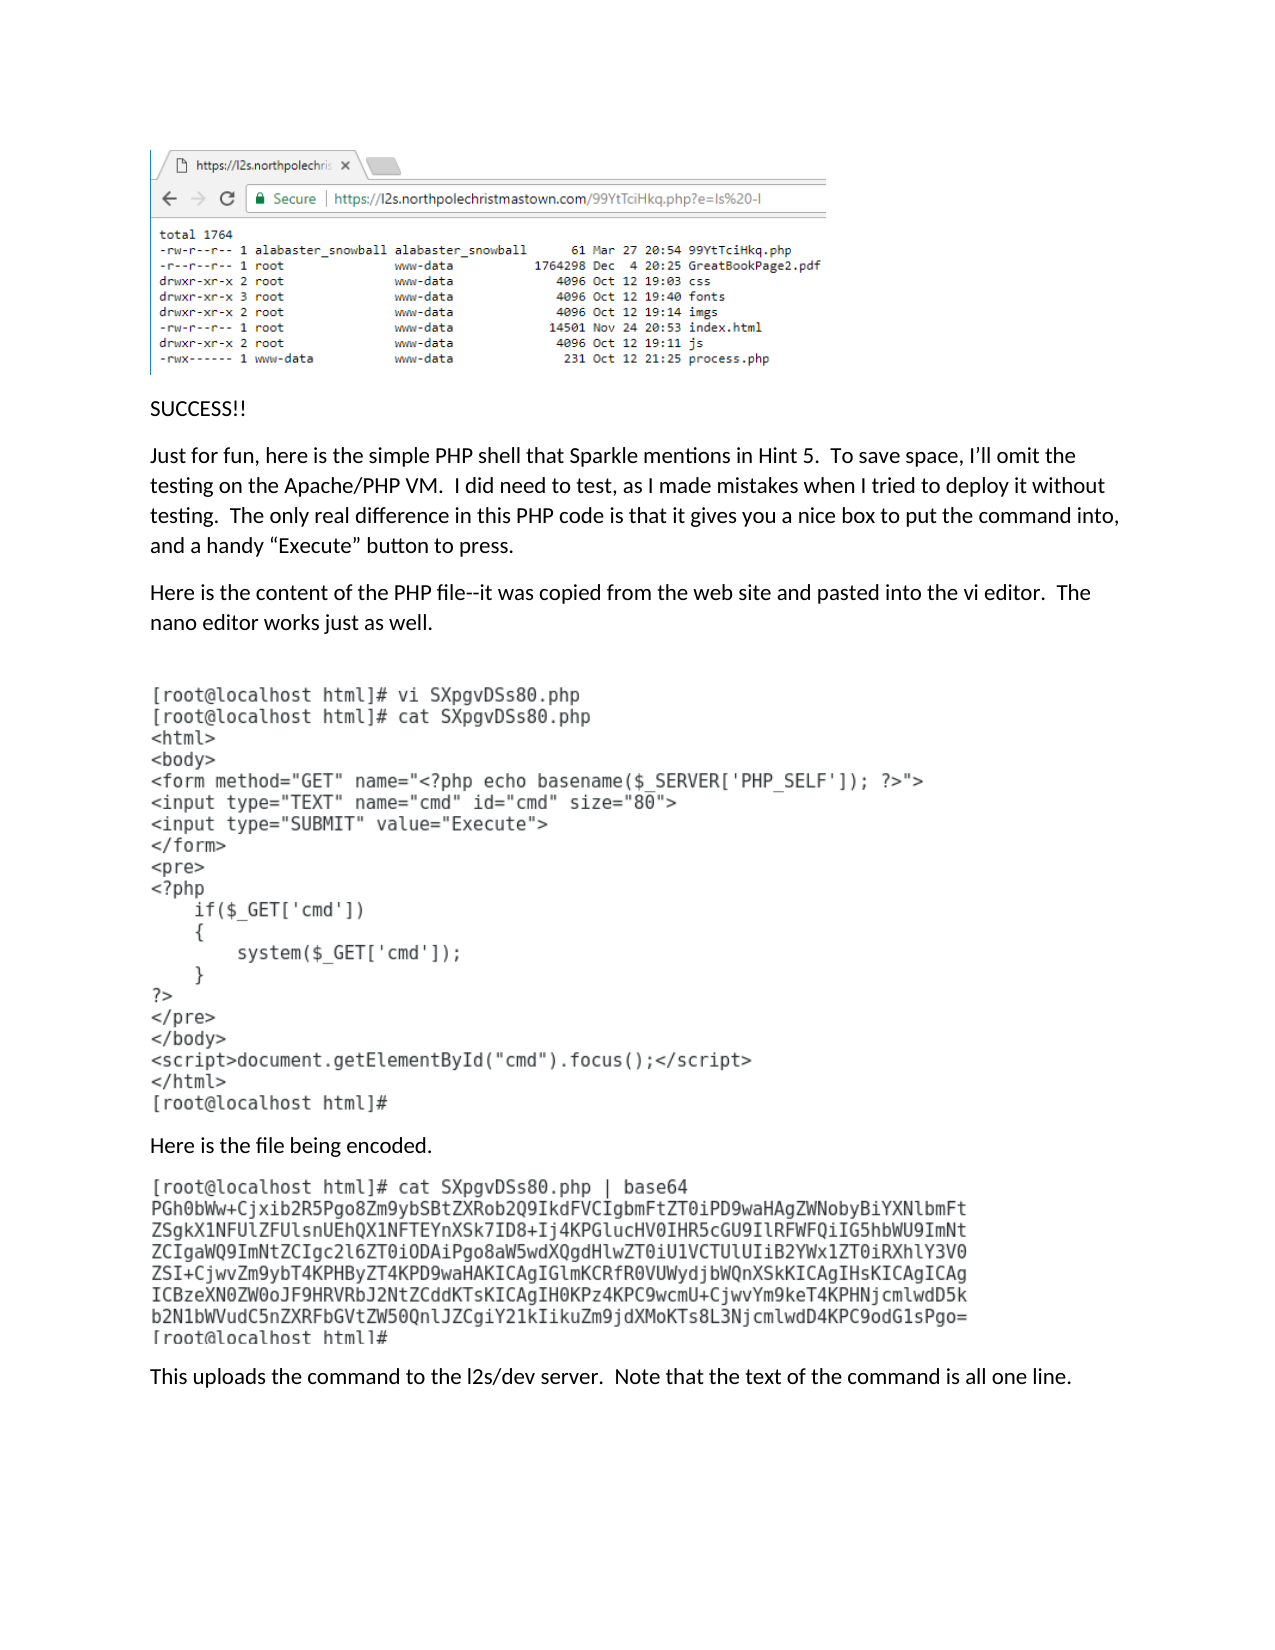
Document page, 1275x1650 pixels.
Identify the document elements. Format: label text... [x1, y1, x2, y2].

text Here is the file being encoded. [150, 1131, 1125, 1159]
picture [150, 1177, 1125, 1344]
picture [150, 685, 1125, 1113]
text This uploads the command to the l2s/dev server. Note that the text of the command is all one line. [150, 1362, 1125, 1390]
picture [150, 150, 827, 375]
text Here is the content of the PHP file--it was copied from the web site and pasted into the vi editor. The nano editor works just as well. [150, 578, 1125, 636]
text Just for fun, here is the simple PHP shell that Sparkle mentions in Hint 5. To save space, I’ll omit the testing on the Apache/PHP VM. I did need to test, as I made mistakes when I tried to deploy it without testing. The only real difference in this PHP code is that it gives you a nice box to put the command into, and a handy “Execute” button to press. [150, 441, 1125, 559]
text SUCCESS!! [150, 394, 1125, 422]
